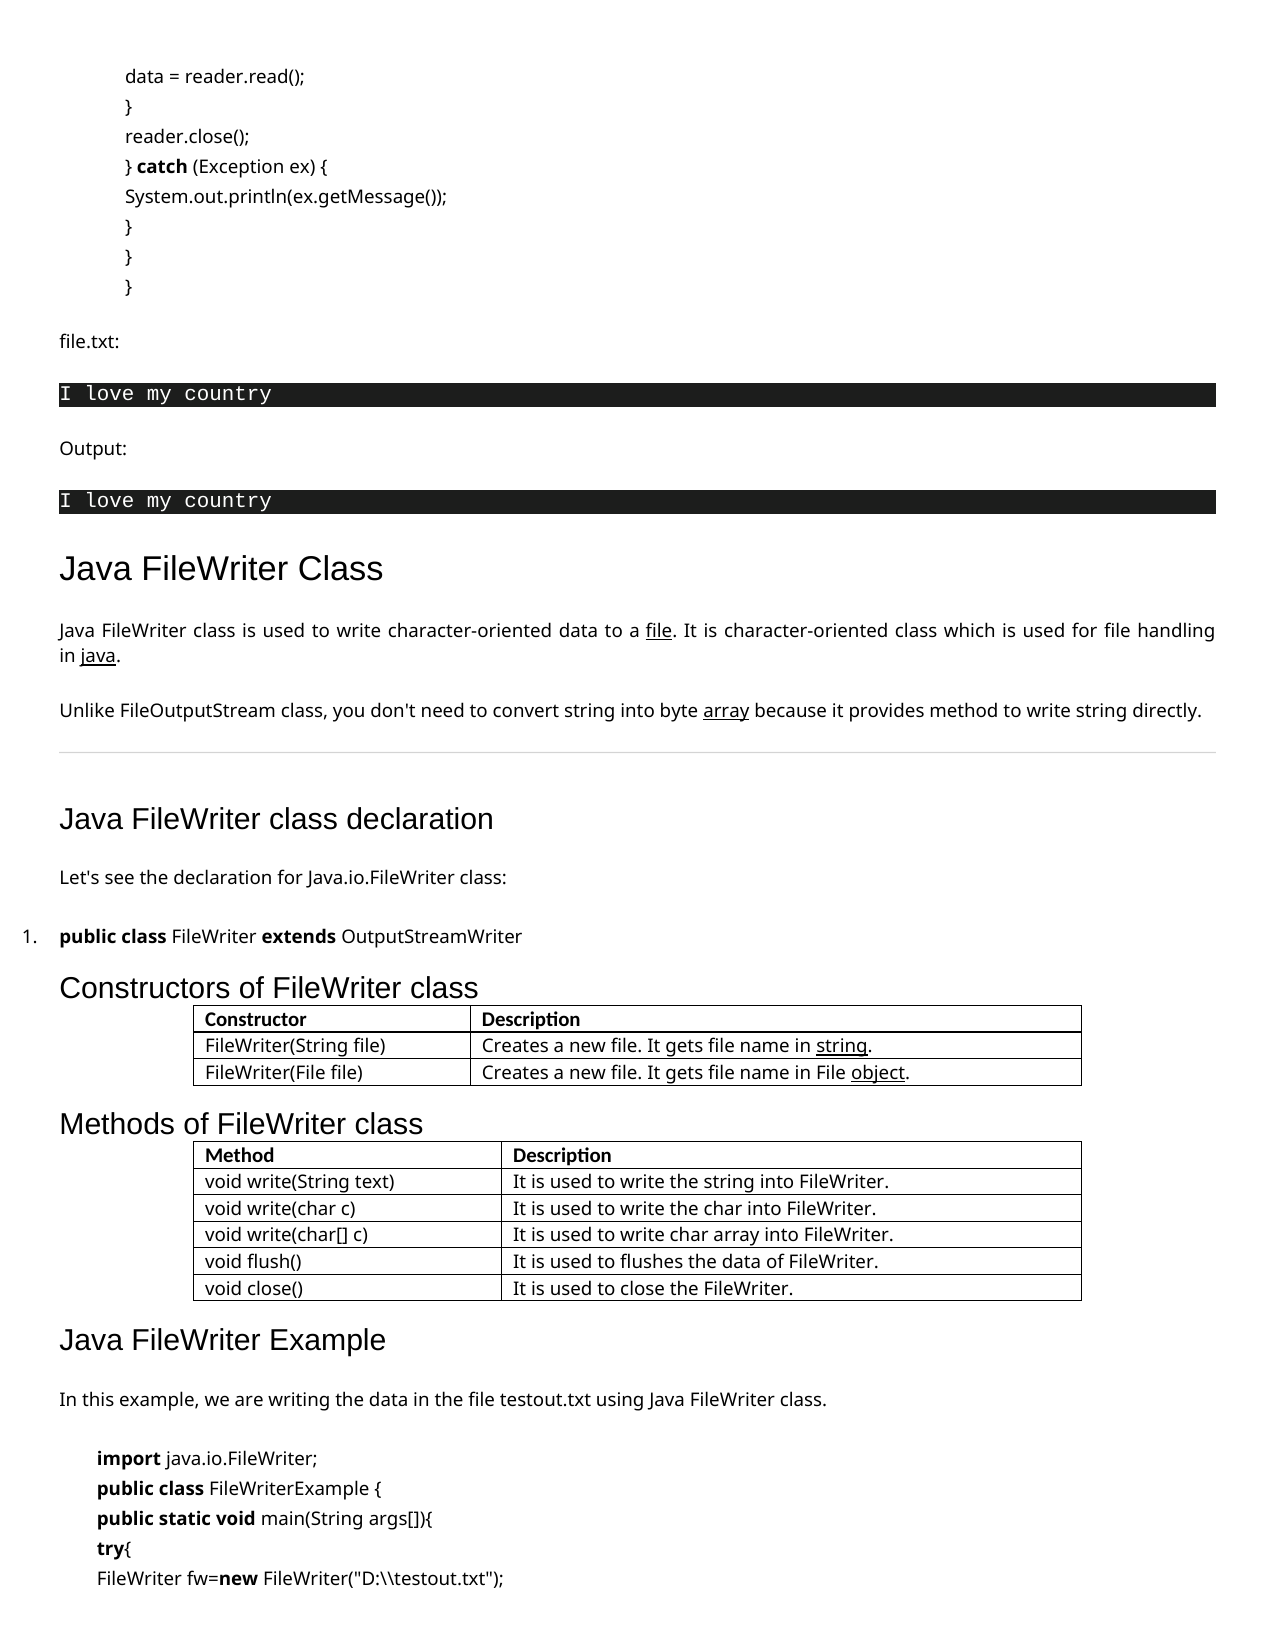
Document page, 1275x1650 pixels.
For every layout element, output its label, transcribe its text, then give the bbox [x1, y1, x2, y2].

text I love my country [59, 383, 1216, 407]
table_header Constructor [194, 1006, 470, 1031]
text public class FileWriterExample { [97, 1471, 1216, 1501]
table_cell Creates a new file. It gets file name in File object. [471, 1059, 1081, 1084]
text import java.io.FileWriter; [97, 1441, 1216, 1471]
text System.out.println(ex.getMessage()); [125, 179, 1216, 209]
table_header Description [471, 1006, 1081, 1031]
text Java FileWriter class is used to write character-oriented data to a file. It is character-oriented class which is used for file handling in java. [59, 617, 1216, 668]
table_cell void write(char c) [194, 1195, 501, 1221]
text Unlike FileOutputStream class, you don't need to convert string into byte array because it provides method to write string directly. [59, 697, 1216, 723]
subtitle Java FileWriter Example [59, 1322, 1216, 1357]
text data = reader.read(); [125, 59, 1216, 89]
text } catch (Exception ex) { [125, 149, 1216, 179]
table_cell It is used to close the FileWriter. [502, 1275, 1081, 1300]
list public class FileWriter extends OutputStreamWriter [22, 919, 1216, 949]
text FileWriter fw=new FileWriter("D:\\testout.txt"); [97, 1561, 1216, 1591]
table_cell void write(String text) [194, 1169, 501, 1194]
table_cell FileWriter(File file) [194, 1059, 470, 1084]
text Let's see the declaration for Java.io.FileWriter class: [59, 864, 1216, 890]
text file.txt: [59, 328, 1216, 354]
table_header Description [502, 1142, 1081, 1168]
table_cell It is used to write char array into FileWriter. [502, 1222, 1081, 1247]
text } [125, 269, 1216, 299]
table_cell void close() [194, 1275, 501, 1300]
text public static void main(String args[]){ [97, 1501, 1216, 1531]
text reader.close(); [125, 119, 1216, 149]
table_cell It is used to flushes the data of FileWriter. [502, 1248, 1081, 1274]
table_cell FileWriter(String file) [194, 1033, 470, 1058]
table_cell Creates a new file. It gets file name in string. [471, 1033, 1081, 1058]
table_cell It is used to write the string into FileWriter. [502, 1169, 1081, 1194]
subtitle Java FileWriter Class [59, 548, 1216, 588]
subtitle Java FileWriter class declaration [59, 801, 1216, 835]
table_cell It is used to write the char into FileWriter. [502, 1195, 1081, 1221]
table_cell void write(char[] c) [194, 1222, 501, 1247]
text } [125, 89, 1216, 119]
table_cell void flush() [194, 1248, 501, 1274]
subtitle Constructors of FileWriter class [59, 970, 1216, 1005]
text } [125, 209, 1216, 239]
text I love my country [59, 490, 1216, 514]
text } [125, 239, 1216, 269]
subtitle Methods of FileWriter class [59, 1106, 1216, 1141]
text In this example, we are writing the data in the file testout.txt using Java FileWriter class. [59, 1386, 1216, 1412]
table_header Method [194, 1142, 501, 1168]
text Output: [59, 436, 1216, 461]
text try{ [97, 1531, 1216, 1561]
